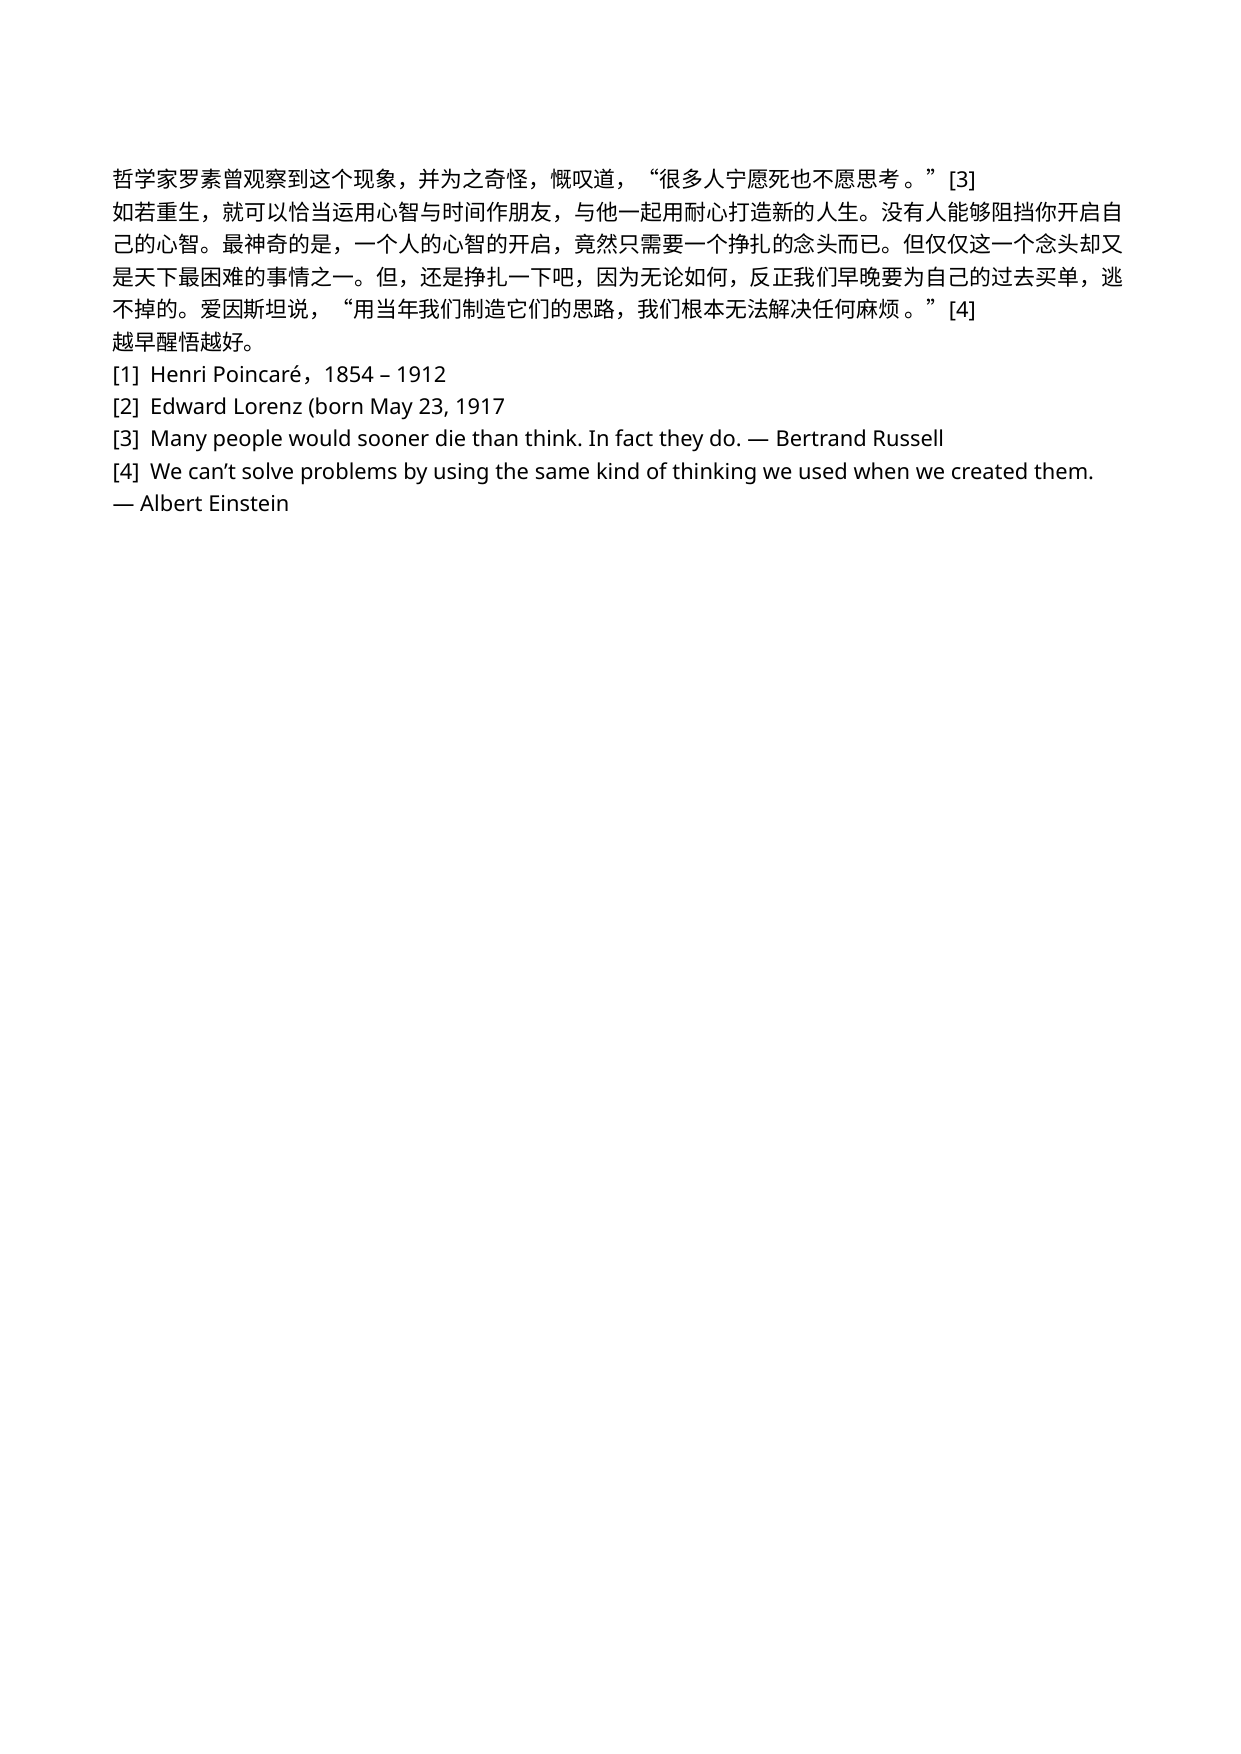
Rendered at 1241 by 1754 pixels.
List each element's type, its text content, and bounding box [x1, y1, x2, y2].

list Many people would sooner die than think. In fact they do. — Bertrand Russell [112, 422, 1128, 454]
list Henri Poincaré，1854 – 1912 [112, 357, 1128, 389]
list We can’t solve problems by using the same kind of thinking we used when we created them. [112, 454, 1128, 487]
text 如若重生，就可以恰当运用心智与时间作朋友，与他一起用耐心打造新的人生。没有人能够阻挡你开启自己的心智。最神奇的是，一个人的心智的开启，竟然只需要一个挣扎的念头而已。但仅仅这一个念头却又是天下最困难的事情之一。但，还是挣扎一下吧，因为无论如何，反正我们早晚要为自己的过去买单，逃不掉的。爱因斯坦说，“用当年我们制造它们的思路，我们根本无法解决任何麻烦 。”[4] [112, 194, 1128, 324]
text 越早醒悟越好。 [112, 324, 1128, 357]
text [112, 162, 1128, 194]
text — Albert Einstein [112, 487, 1128, 519]
list Edward Lorenz (born May 23, 1917 [112, 389, 1128, 422]
